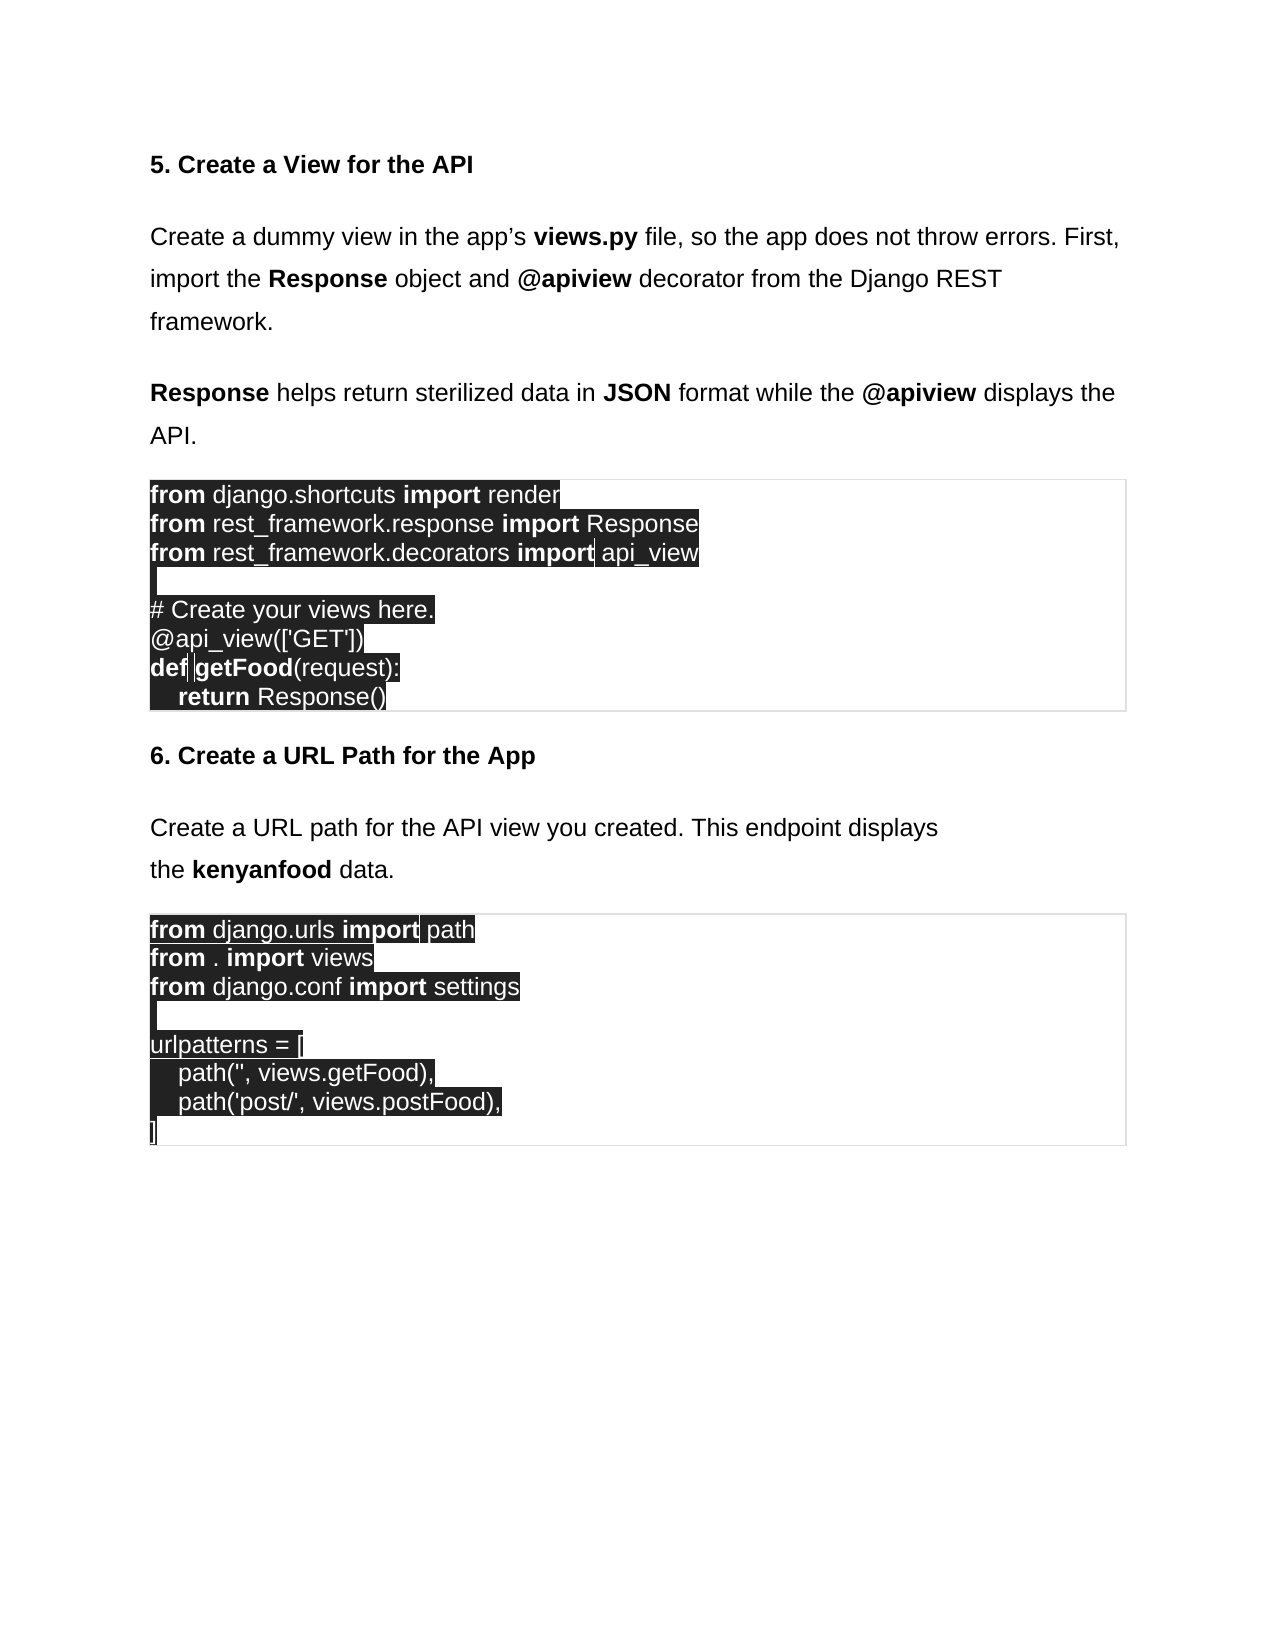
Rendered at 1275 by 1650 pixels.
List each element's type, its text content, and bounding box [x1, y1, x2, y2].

text Create a dummy view in the app’s views.py file, so the app does not throw errors. First, import the Response object and @apiview decorator from the Django REST framework. [150, 208, 1125, 335]
text 5. Create a View for the API [150, 150, 1125, 179]
text Create a URL path for the API view you created. This endpoint displays the kenyanfood data. [150, 799, 1125, 884]
text from django.urls import path from . import views from django.conf import settings urlpatterns = [ path('', views.getFood), path('post/', views.postFood), ] [150, 915, 1125, 1145]
text from django.shortcuts import render from rest_framework.response import Response from rest_framework.decorators import api_view # Create your views here. @api_view(['GET']) def getFood(request): return Response() [157, 480, 1125, 710]
text 6. Create a URL Path for the App [150, 741, 1125, 770]
text Response helps return sterilized data in JSON format while the @apiview displays the API. [150, 364, 1125, 449]
